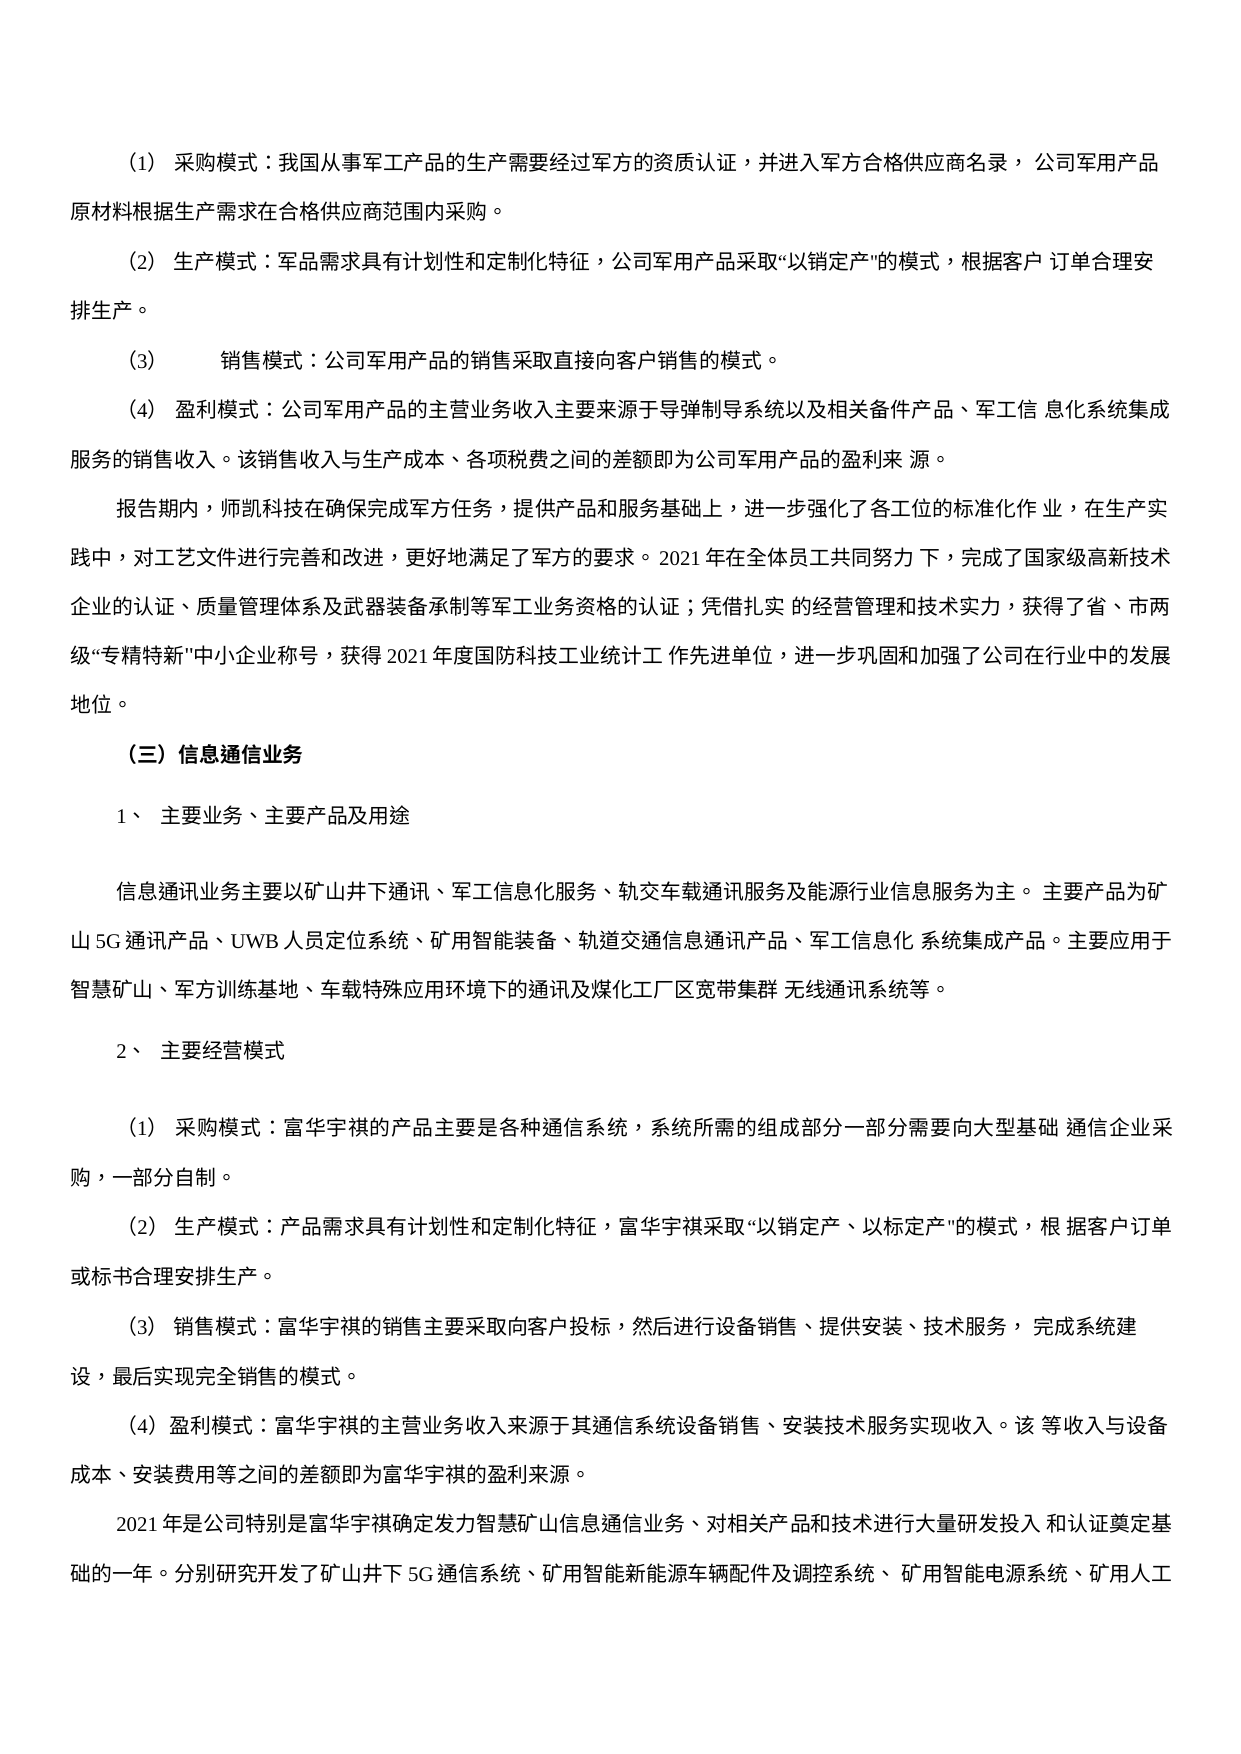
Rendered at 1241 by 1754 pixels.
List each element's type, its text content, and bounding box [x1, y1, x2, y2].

text （2） 生产模式：产品需求具有计划性和定制化特征，富华宇祺采取“以销定产、以标定产''的模式，根 据客户订单或标书合理安排生产。 [70, 1195, 1173, 1294]
text 信息通讯业务主要以矿山井下通讯、军工信息化服务、轨交车载通讯服务及能源行业信息服务为主。 主要产品为矿山5G通讯产品、UWB人员定位系统、矿用智能装备、轨道交通信息通讯产品、军工信息化 系统集成产品。主要应用于智慧矿山、军方训练基地、车载特殊应用环境下的通讯及煤化工厂区宽带集群 无线通讯系统等。 [70, 860, 1173, 1007]
text （3） 销售模式：富华宇祺的销售主要采取向客户投标，然后进行设备销售、提供安装、技术服务， 完成系统建设，最后实现完全销售的模式。 [70, 1294, 1173, 1394]
text 报告期内，师凯科技在确保完成军方任务，提供产品和服务基础上，进一步强化了各工位的标准化作 业，在生产实践中，对工艺文件进行完善和改进，更好地满足了军方的要求。2021年在全体员工共同努力 下，完成了国家级高新技术企业的认证、质量管理体系及武器装备承制等军工业务资格的认证；凭借扎实 的经营管理和技术实力，获得了省、市两级“专精特新''中小企业称号，获得2021年度国防科技工业统计工 作先进单位，进一步巩固和加强了公司在行业中的发展地位。 [70, 478, 1173, 722]
text （1） 采购模式：富华宇祺的产品主要是各种通信系统，系统所需的组成部分一部分需要向大型基础 通信企业采购，一部分自制。 [70, 1095, 1173, 1195]
text （3） 销售模式：公司军用产品的销售采取直接向客户销售的模式。 [70, 328, 1173, 378]
text 2、 主要经营模式 [70, 1037, 1173, 1065]
text （2） 生产模式：军品需求具有计划性和定制化特征，公司军用产品采取“以销定产''的模式，根据客户 订单合理安排生产。 [70, 229, 1173, 328]
text （4）盈利模式：富华宇祺的主营业务收入来源于其通信系统设备销售、安装技术服务实现收入。该 等收入与设备成本、安装费用等之间的差额即为富华宇祺的盈利来源。 [70, 1394, 1173, 1492]
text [70, 1492, 1173, 1591]
text 1、 主要业务、主要产品及用途 [70, 801, 1173, 829]
text （4） 盈利模式：公司军用产品的主营业务收入主要来源于导弹制导系统以及相关备件产品、军工信 息化系统集成服务的销售收入。该销售收入与生产成本、各项税费之间的差额即为公司军用产品的盈利来 源。 [70, 378, 1173, 478]
text （1） 采购模式：我国从事军工产品的生产需要经过军方的资质认证，并进入军方合格供应商名录， 公司军用产品原材料根据生产需求在合格供应商范围内采购。 [70, 131, 1173, 229]
subtitle （三）信息通信业务 [70, 722, 1173, 772]
